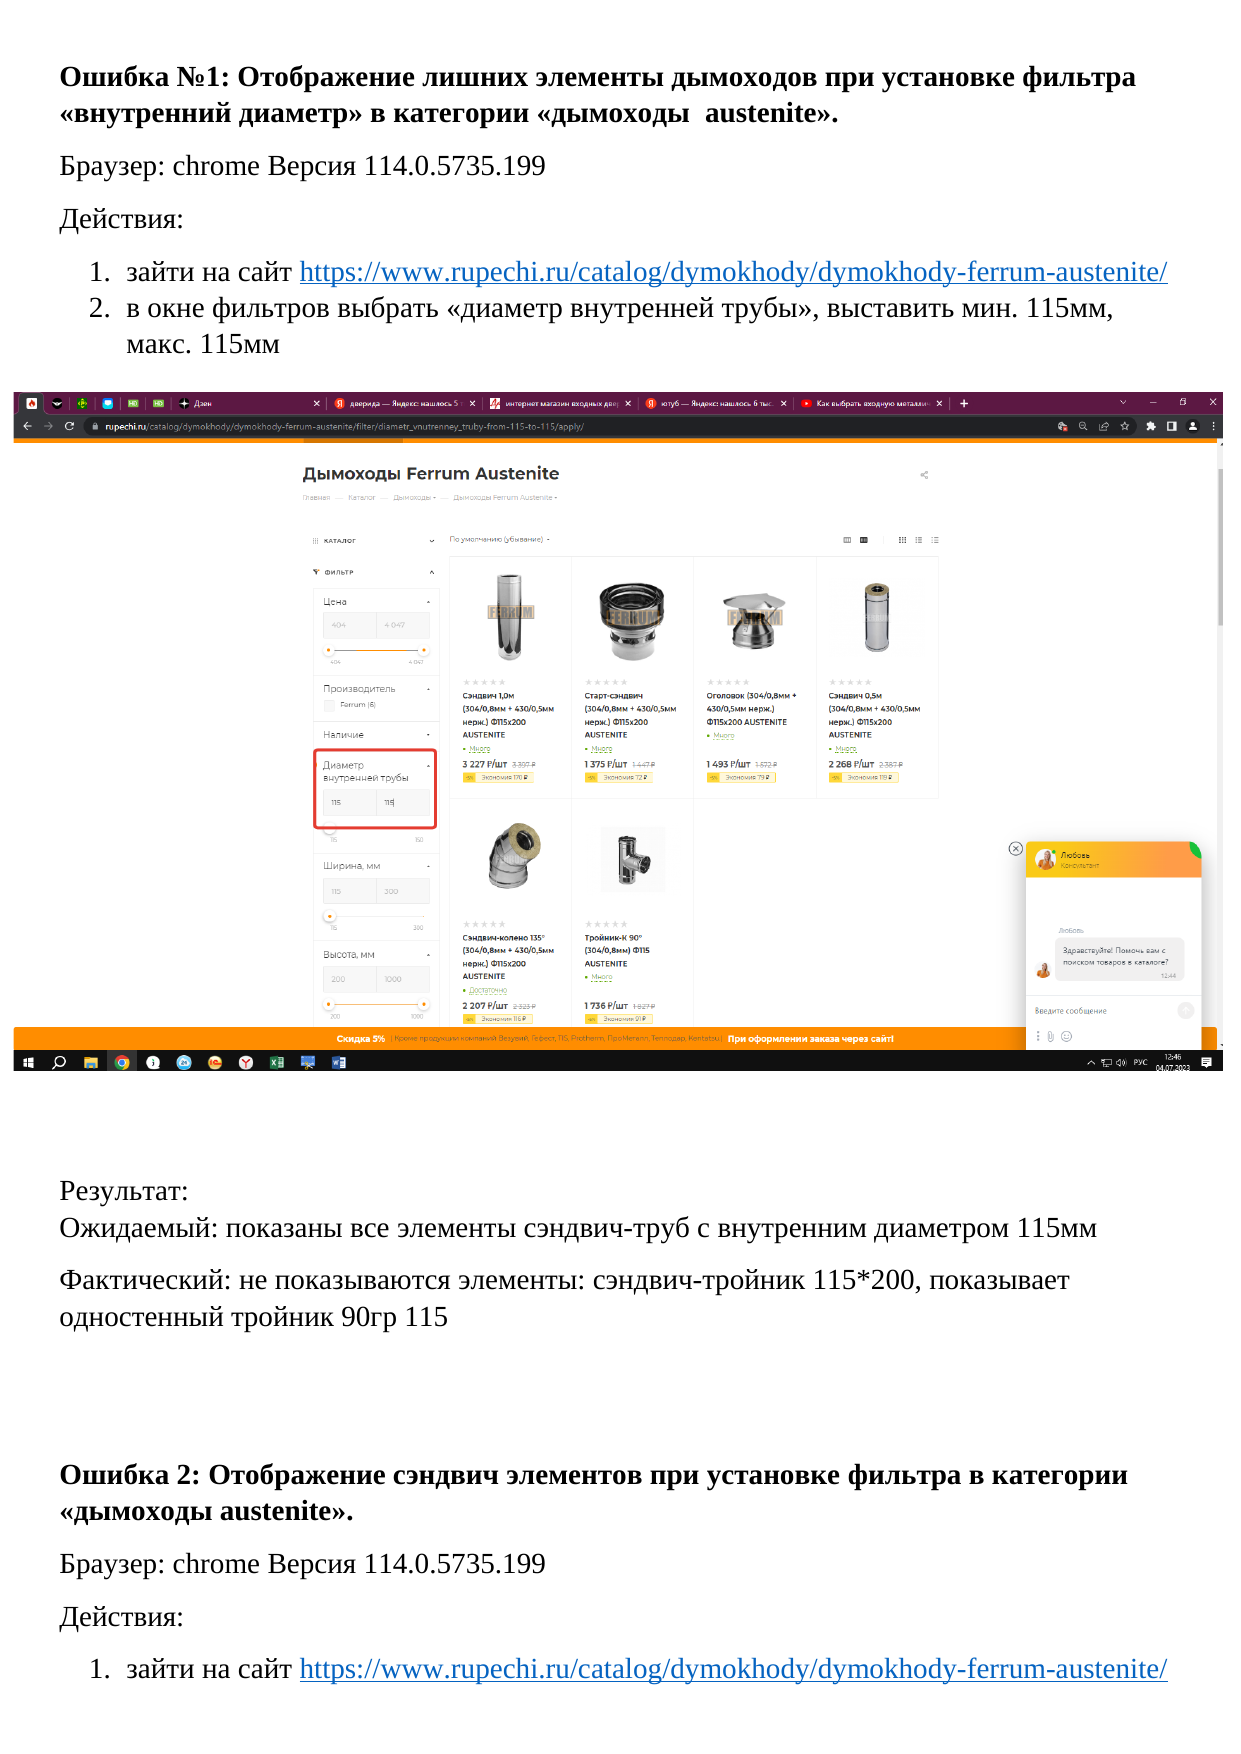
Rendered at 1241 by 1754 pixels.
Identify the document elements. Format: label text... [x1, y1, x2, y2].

text Действия: [59, 201, 1181, 234]
text Браузер: chrome Версия 114.0.5735.199 [59, 148, 1181, 182]
text Фактический: не показываются элементы: сэндвич-тройник 115*200, показывает одностенный тройник 90гр 115 [59, 1262, 1181, 1332]
list зайти на сайт https://www.rupechi.ru/catalog/dymokhody/dymokhody-ferrum-austenite/ [89, 1652, 1181, 1685]
text Ошибка 2: Отображение сэндвич элементов при установке фильтра в категории «дымоходы austenite». [59, 1457, 1181, 1527]
text Действия: [59, 1599, 1181, 1632]
list в окне фильтров выбрать «диаметр внутренней трубы», выставить мин. 115мм, макс. 115мм [89, 290, 1181, 359]
list зайти на сайт https://www.rupechi.ru/catalog/dymokhody/dymokhody-ferrum-austenite/ [89, 254, 1181, 287]
text Результат: Ожидаемый: показаны все элементы сэндвич-труб с внутренним диаметром 115мм [59, 1173, 1181, 1243]
text Ошибка №1: Отображение лишних элементы дымоходов при установке фильтра «внутренний диаметр» в категории «дымоходы austenite». [59, 59, 1181, 129]
picture [13, 392, 1222, 1070]
text Браузер: chrome Версия 114.0.5735.199 [59, 1546, 1181, 1579]
